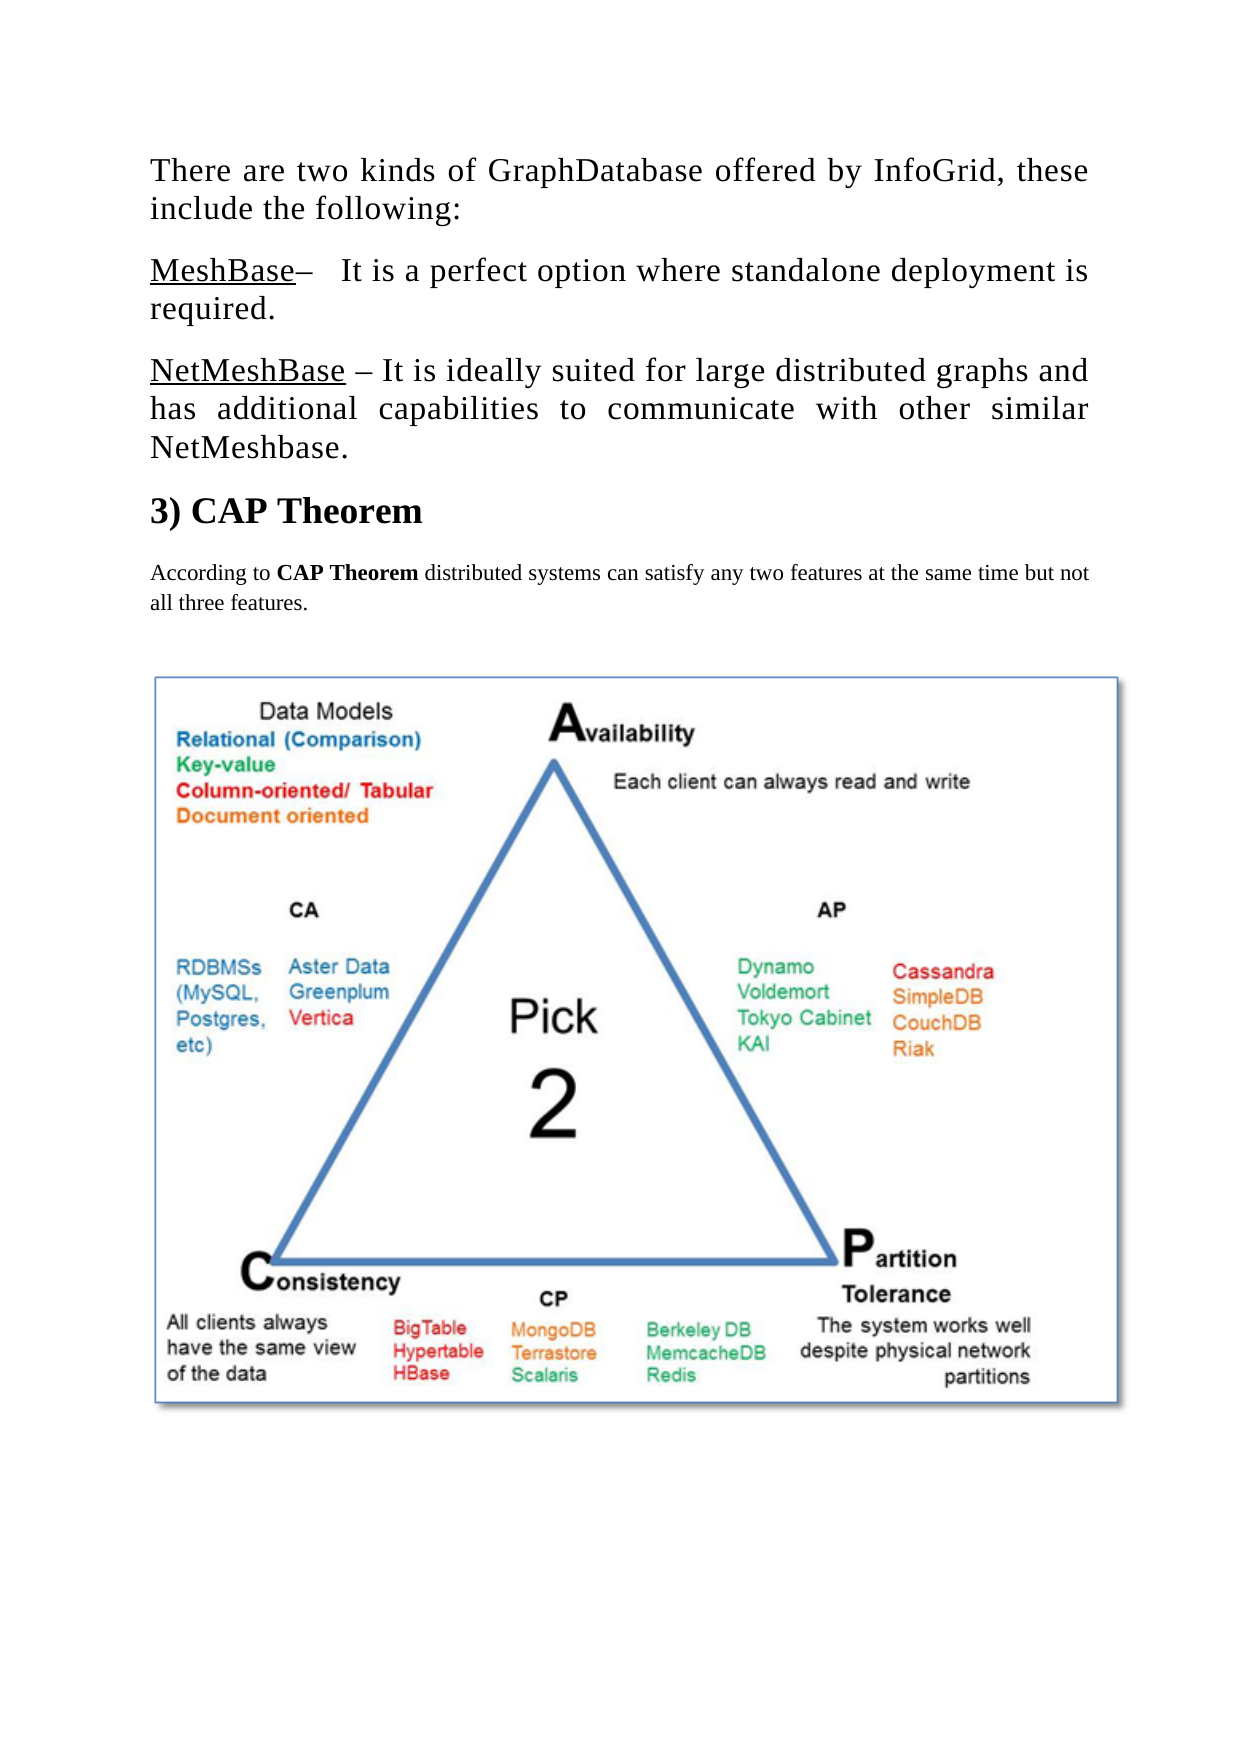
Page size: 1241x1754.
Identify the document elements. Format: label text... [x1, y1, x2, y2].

text MeshBase– It is a perfect option where standalone deployment is required. [150, 250, 1090, 327]
text There are two kinds of GraphDatabase offered by InfoGrid, these include the following: [150, 150, 1090, 227]
text According to CAP Theorem distributed systems can satisfy any two features at the same time but not all three features. [150, 559, 1090, 616]
text NetMeshBase – It is ideally suited for large distributed graphs and has additional capabilities to communicate with other similar NetMeshbase. [150, 350, 1090, 465]
text 3) CAP Theorem [150, 489, 1090, 532]
picture [150, 672, 1133, 1418]
